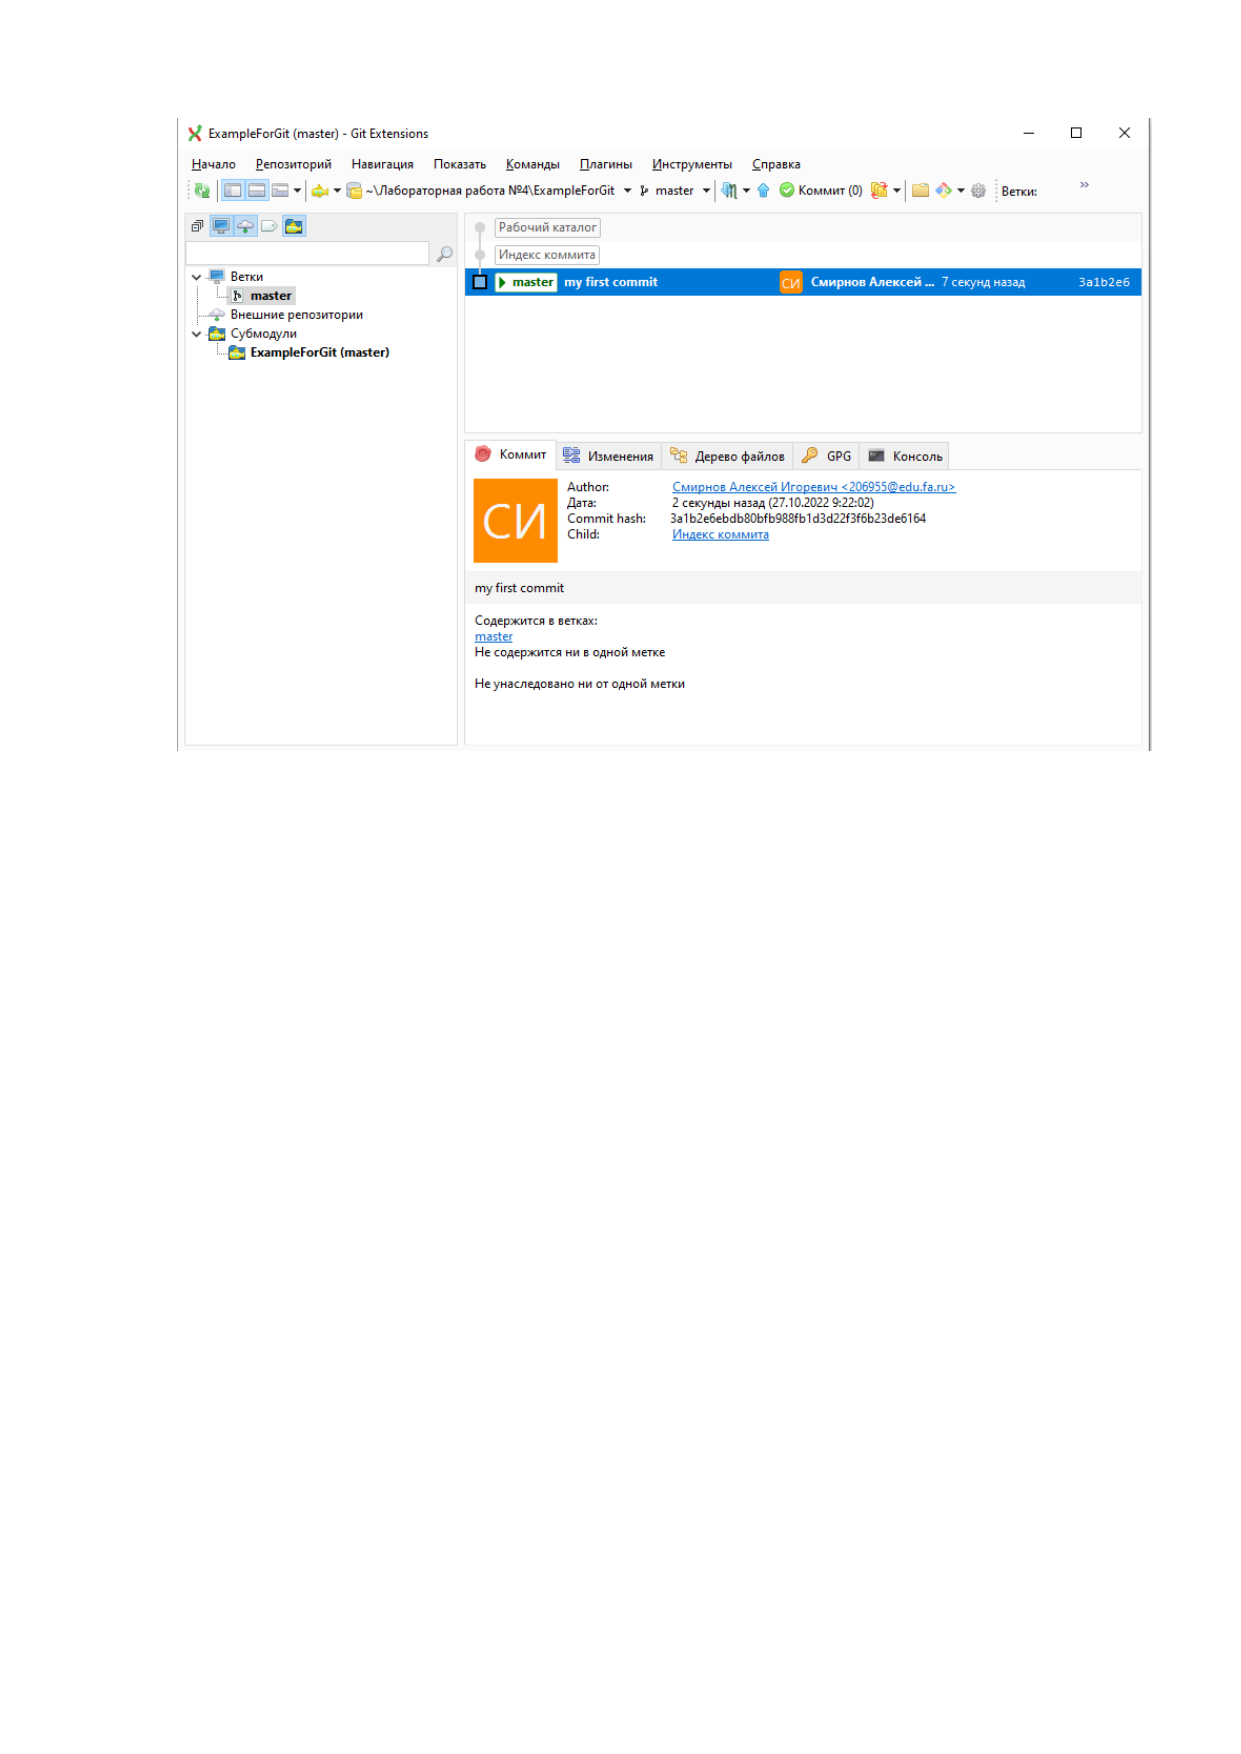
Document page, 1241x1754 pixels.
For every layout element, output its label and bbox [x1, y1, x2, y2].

picture [177, 118, 1152, 751]
